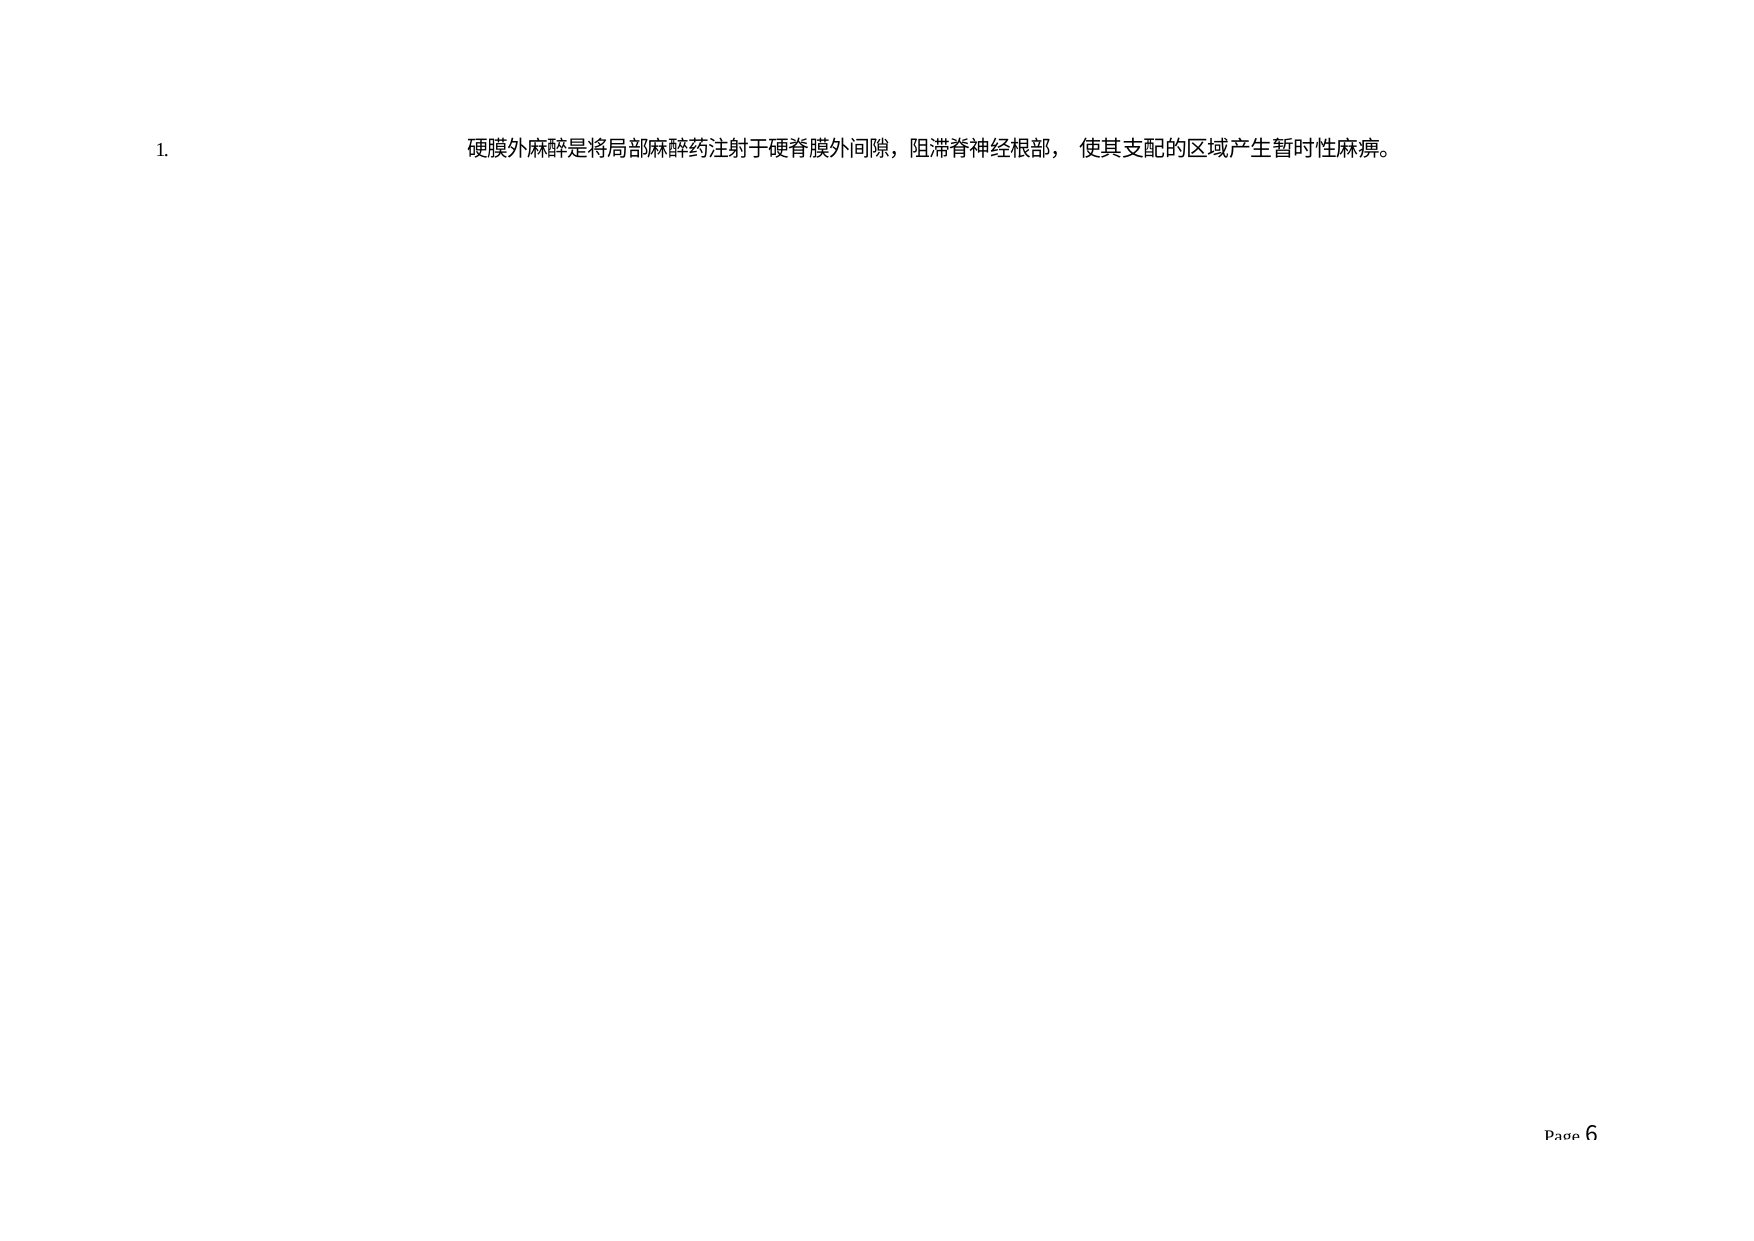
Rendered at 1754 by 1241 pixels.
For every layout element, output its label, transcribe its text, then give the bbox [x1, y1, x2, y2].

list 硬膜外麻醉是将局部麻醉药注射于硬脊膜外间隙，阻滞脊神经根部， 使其支配的区域产生暂时性麻痹。 [133, 131, 1604, 163]
